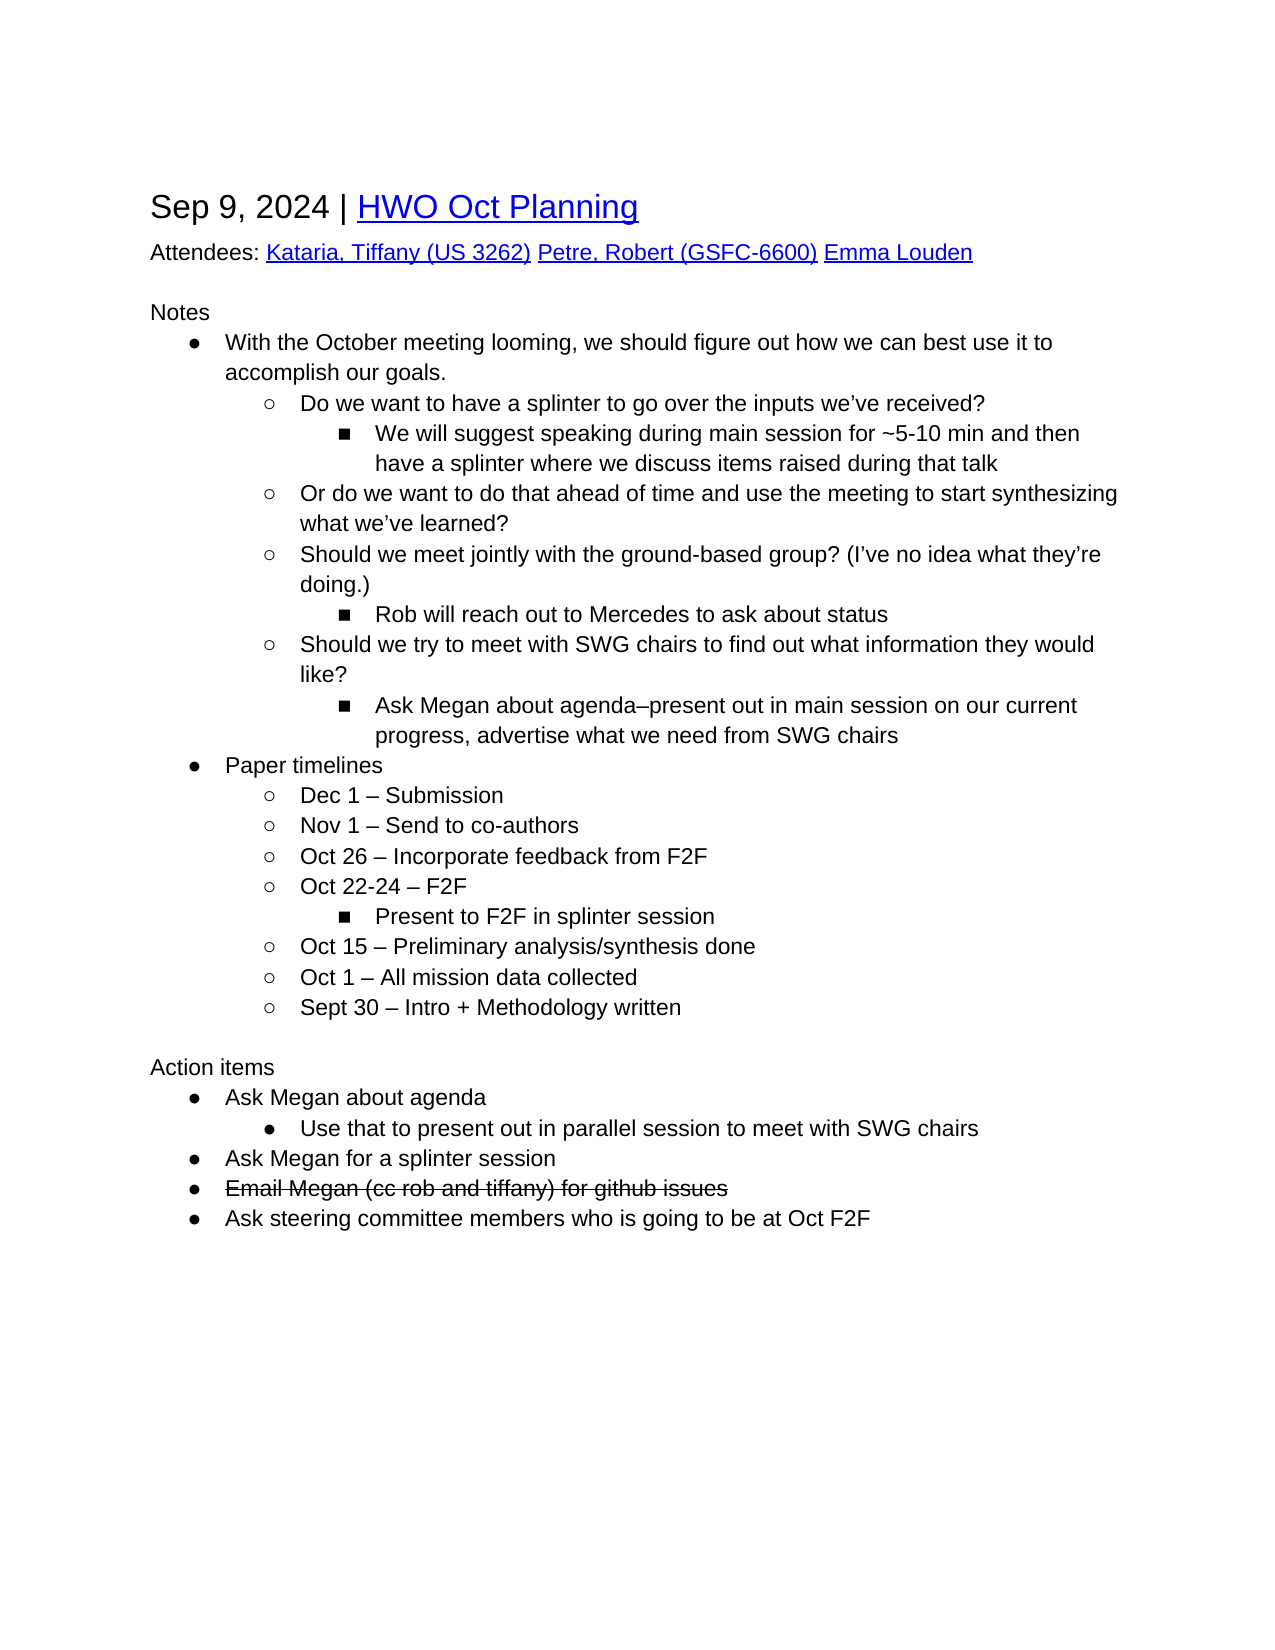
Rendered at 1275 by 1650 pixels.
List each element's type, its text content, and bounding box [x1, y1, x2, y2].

subtitle Sep 9, 2024 | HWO Oct Planning [150, 187, 1125, 226]
list Present to F2F in splinter session [337, 903, 1125, 929]
list Oct 15 – Preliminary analysis/synthesis done [262, 933, 1125, 959]
list Or do we want to do that ahead of time and use the meeting to start synthesizing what we’ve learned? [262, 480, 1125, 537]
list Ask Megan for a splinter session [187, 1145, 1125, 1171]
list Oct 26 – Incorporate feedback from F2F [262, 843, 1125, 869]
list Oct 22-24 – F2F [262, 873, 1125, 899]
list Ask steering committee members who is going to be at Oct F2F [187, 1205, 1125, 1231]
list With the October meeting looming, we should figure out how we can best use it to accomplish our goals. [187, 329, 1125, 386]
list Nov 1 – Send to co-authors [262, 812, 1125, 839]
list Sept 30 – Intro + Methodology written [262, 994, 1125, 1020]
text Attendees: Kataria, Tiffany (US 3262) Petre, Robert (GSFC-6600) Emma Louden [150, 238, 1125, 265]
list Ask Megan about agenda [187, 1084, 1125, 1111]
text Notes [150, 299, 1125, 325]
list Email Megan (cc rob and tiffany) for github issues [187, 1175, 1125, 1201]
list Do we want to have a splinter to go over the inputs we’ve received? [262, 389, 1125, 416]
list Rob will reach out to Mercedes to ask about status [337, 601, 1125, 627]
text Action items [150, 1054, 1125, 1080]
list Use that to present out in parallel session to meet with SWG chairs [262, 1114, 1125, 1141]
list Should we try to meet with SWG chairs to find out what information they would like? [262, 631, 1125, 688]
list Ask Megan about agenda–present out in main session on our current progress, advertise what we need from SWG chairs [337, 692, 1125, 748]
list Oct 1 – All mission data collected [262, 963, 1125, 990]
list Dec 1 – Submission [262, 782, 1125, 808]
list Should we meet jointly with the ground-based group? (I’ve no idea what they’re doing.) [262, 541, 1125, 597]
list Paper timelines [187, 752, 1125, 778]
list We will suggest speaking during main session for ~5-10 min and then have a splinter where we discuss items raised during that talk [337, 420, 1125, 476]
